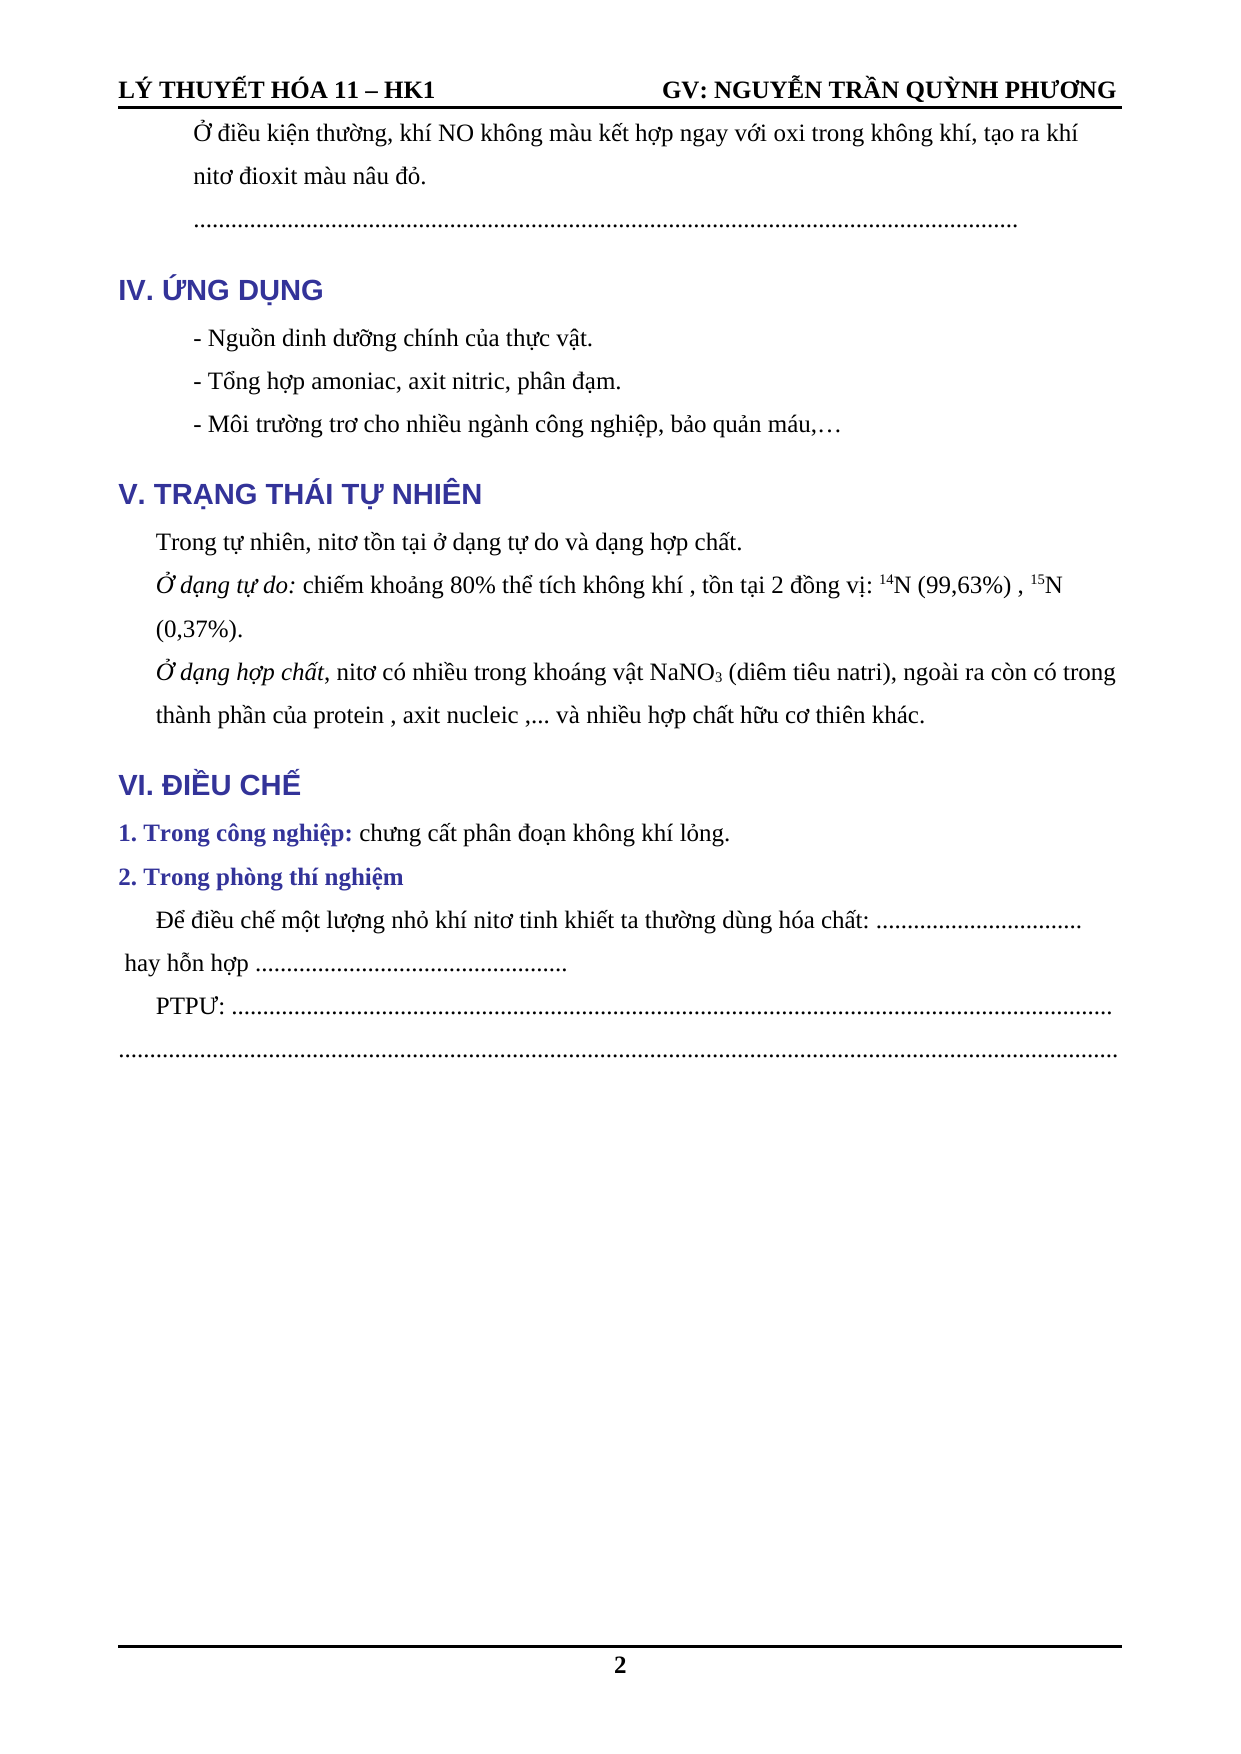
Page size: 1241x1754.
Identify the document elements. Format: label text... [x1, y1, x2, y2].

text - Môi trường trơ cho nhiều ngành công nghiệp, bảo quản máu,… [118, 409, 1122, 438]
text Ở điều kiện thường, khí NO không màu kết hợp ngay với oxi trong không khí, tạo ra khí nitơ đioxit màu nâu đỏ. [193, 118, 1122, 190]
text Ở dạng hợp chất, nitơ có nhiều trong khoáng vật NaNO3 (diêm tiêu natri), ngoài ra còn có trong thành phần của protein , axit nucleic ,... và nhiều hợp chất hữu cơ thiên khác. [156, 657, 1122, 729]
text VI. ĐIỀU CHẾ [118, 768, 1122, 802]
text hay hỗn hợp .................................................. [118, 948, 1122, 977]
text 1. Trong công nghiệp: chưng cất phân đoạn không khí lỏng. [118, 818, 1122, 847]
text V. TRẠNG THÁI TỰ NHIÊN [118, 477, 1122, 511]
text Ở dạng tự do: chiếm khoảng 80% thể tích không khí , tồn tại 2 đồng vị: 14N (99,63%) , 15N (0,37%). [156, 571, 1122, 642]
text 2. Trong phòng thí nghiệm [118, 862, 1122, 890]
text Để điều chế một lượng nhỏ khí nitơ tinh khiết ta thường dùng hóa chất: ................................. [118, 905, 1122, 933]
text PTPƯ: ............................................................................................................................................. ................................................................................................................................................................ [118, 991, 1122, 1063]
text Trong tự nhiên, nitơ tồn tại ở dạng tự do và dạng hợp chất. [156, 527, 1122, 556]
text .................................................................................................................................... [193, 204, 1122, 233]
text - Tổng hợp amoniac, axit nitric, phân đạm. [118, 366, 1122, 395]
text - Nguồn dinh dưỡng chính của thực vật. [118, 323, 1122, 352]
text IV. ỨNG DỤNG [118, 272, 1122, 306]
